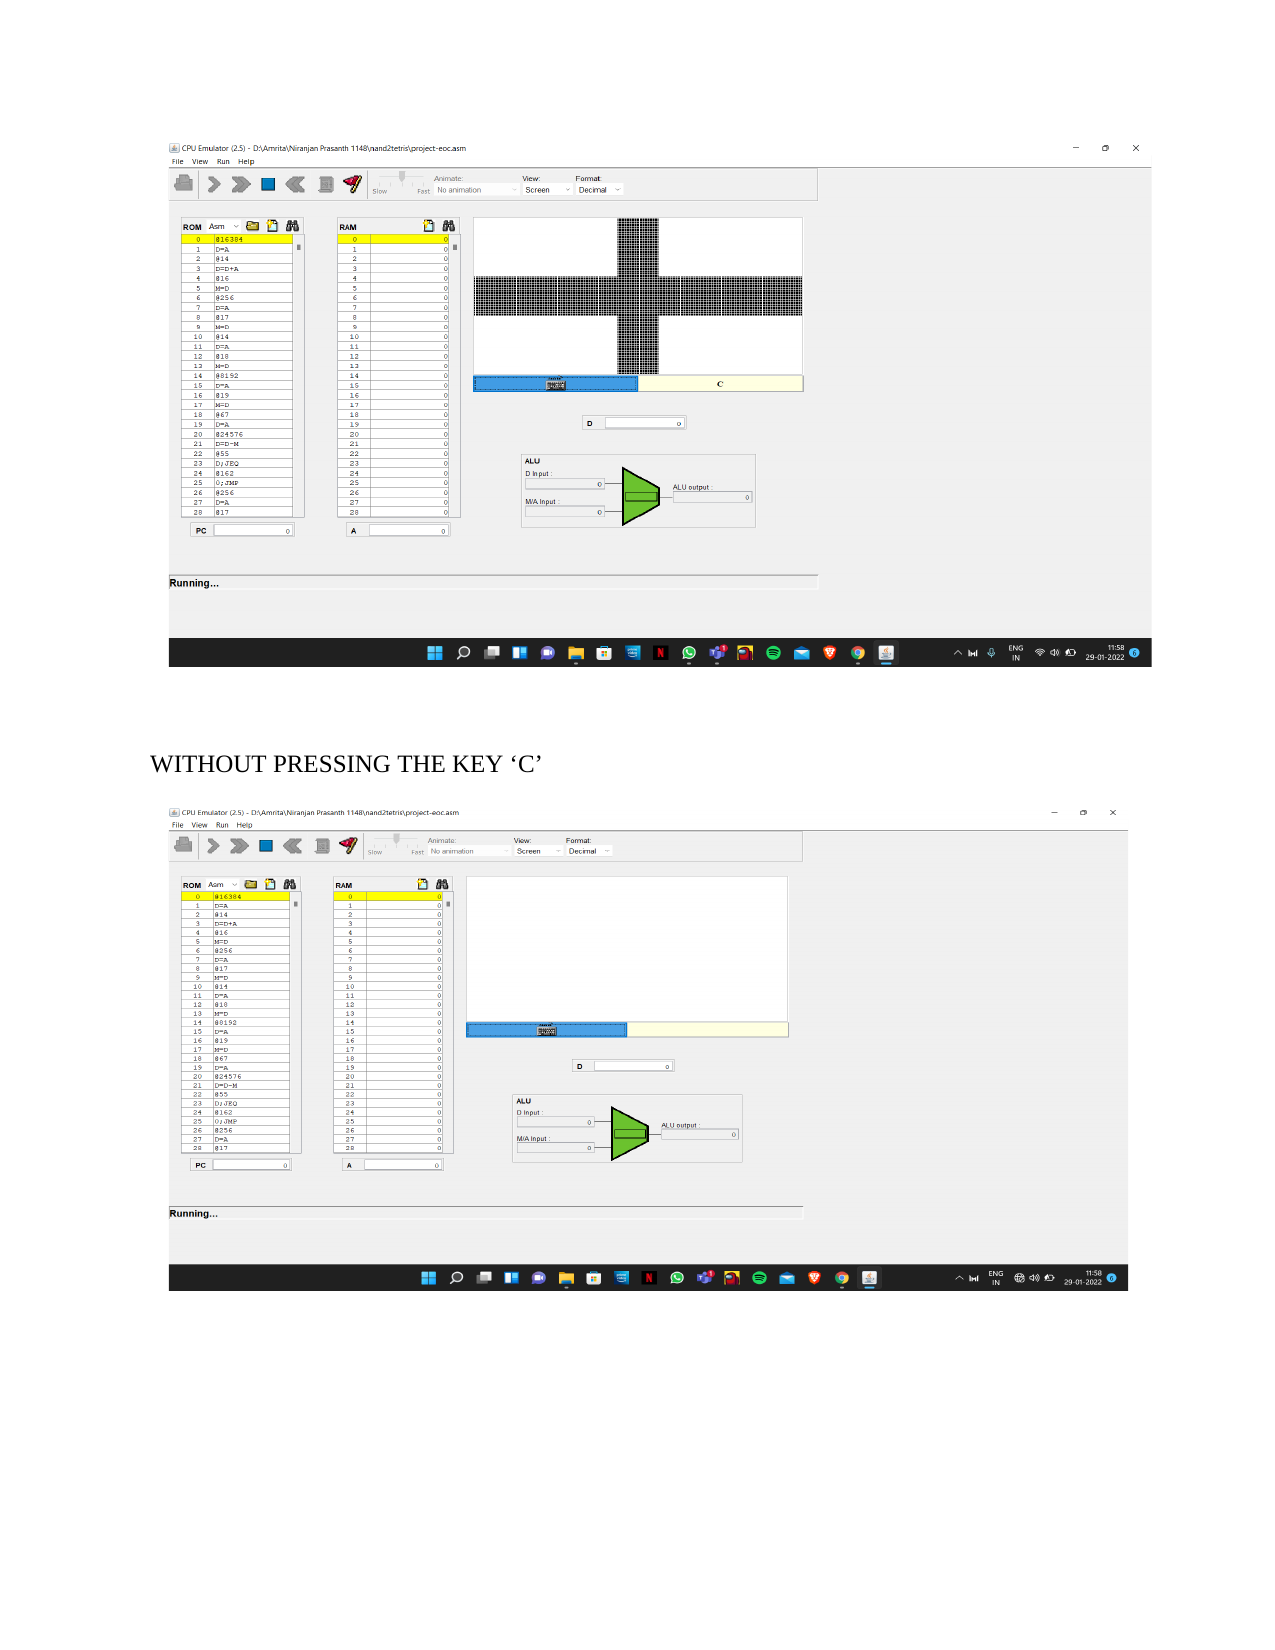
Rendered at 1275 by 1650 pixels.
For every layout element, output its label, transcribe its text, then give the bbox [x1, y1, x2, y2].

text WITHOUT PRESSING THE KEY ‘C’ [150, 749, 1135, 778]
